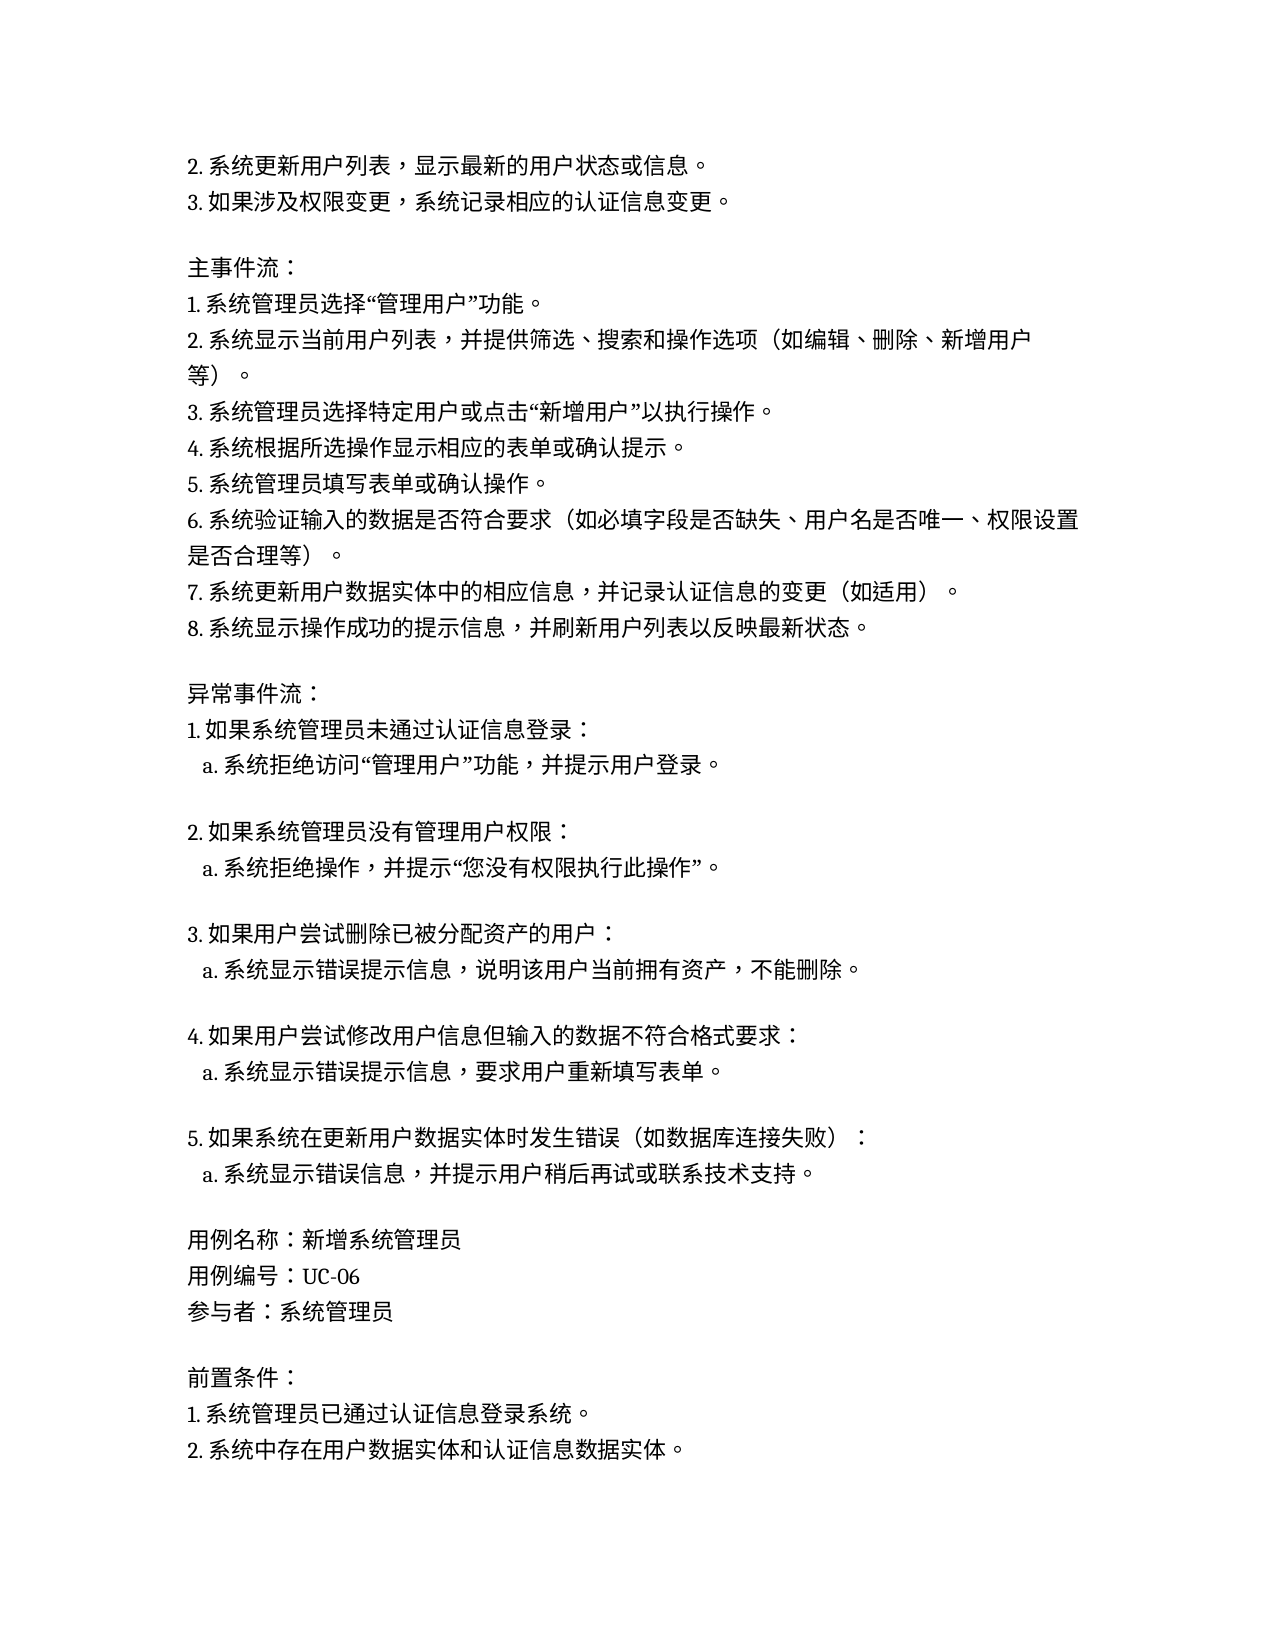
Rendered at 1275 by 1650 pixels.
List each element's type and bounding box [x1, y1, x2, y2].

text [187, 150, 1087, 1465]
